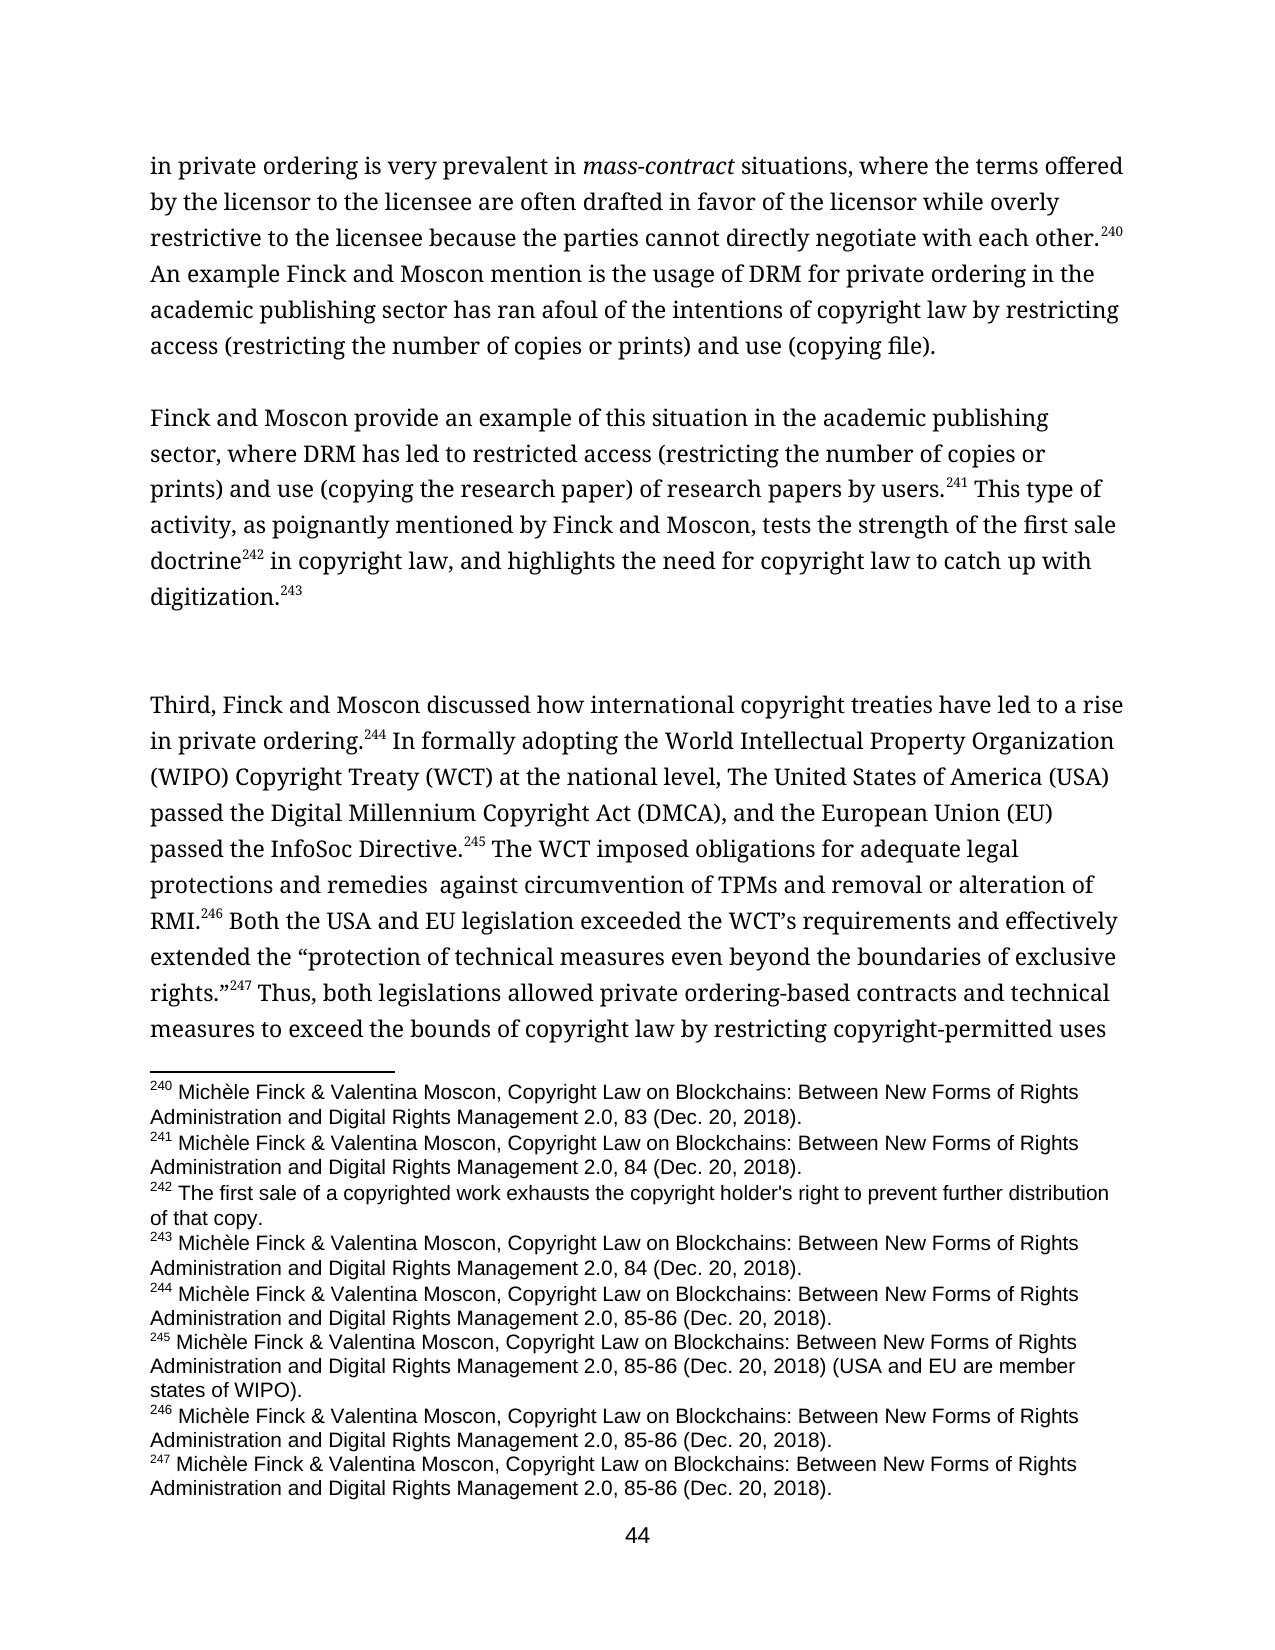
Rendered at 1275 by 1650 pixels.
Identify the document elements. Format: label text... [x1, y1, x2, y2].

text Finck and Moscon provide an example of this situation in the academic publishing sector, where DRM has led to restricted access (restricting the number of copies or prints) and use (copying the research paper) of research papers by users. This type of activity, as poignantly mentioned by Finck and Moscon, tests the strength of the first sale doctrine in copyright law, and highlights the need for copyright law to catch up with digitization. [150, 402, 1125, 612]
text Second, DRM plays a role in public ordering by enforcing existing copyright frameworks, and a role in private ordering by protecting the rights of private sector entities and individuals. Though, DRM’s use in private ordering sometimes contravenes existing copyright frameworks by going beyond the protections guaranteed therein, and even protecting works ineligible for copyright protection. DRM’s misuse is in private ordering is very prevalent in mass-contract situations, where the terms offered by the licensor to the licensee are often drafted in favor of the licensor while overly restrictive to the licensee because the parties cannot directly negotiate with each other. [150, 150, 1125, 253]
text An example Finck and Moscon mention is the usage of DRM for private ordering in the academic publishing sector has ran afoul of the intentions of copyright law by restricting access (restricting the number of copies or prints) and use (copying file). [150, 258, 1125, 361]
text Third, Finck and Moscon discussed how international copyright treaties have led to a rise in private ordering. In formally adopting the World Intellectual Property Organization (WIPO) Copyright Treaty (WCT) at the national level, The United States of America (USA) passed the Digital Millennium Copyright Act (DMCA), and the European Union (EU) passed the InfoSoc Directive. The WCT imposed obligations for adequate legal protections and remedies against circumvention of TPMs and removal or alteration of RMI. Both the USA and EU legislation exceeded the WCT’s requirements and effectively extended the “protection of technical measures even beyond the boundaries of exclusive rights.” Thus, both legislations allowed private ordering-based contracts and technical measures to exceed the bounds of copyright law by restricting copyright-permitted uses such as fair use through TPMs. These acts have essentially shifted “copyright from public to private ordering enabled by both contracts and technological measures.” [150, 689, 1125, 1044]
